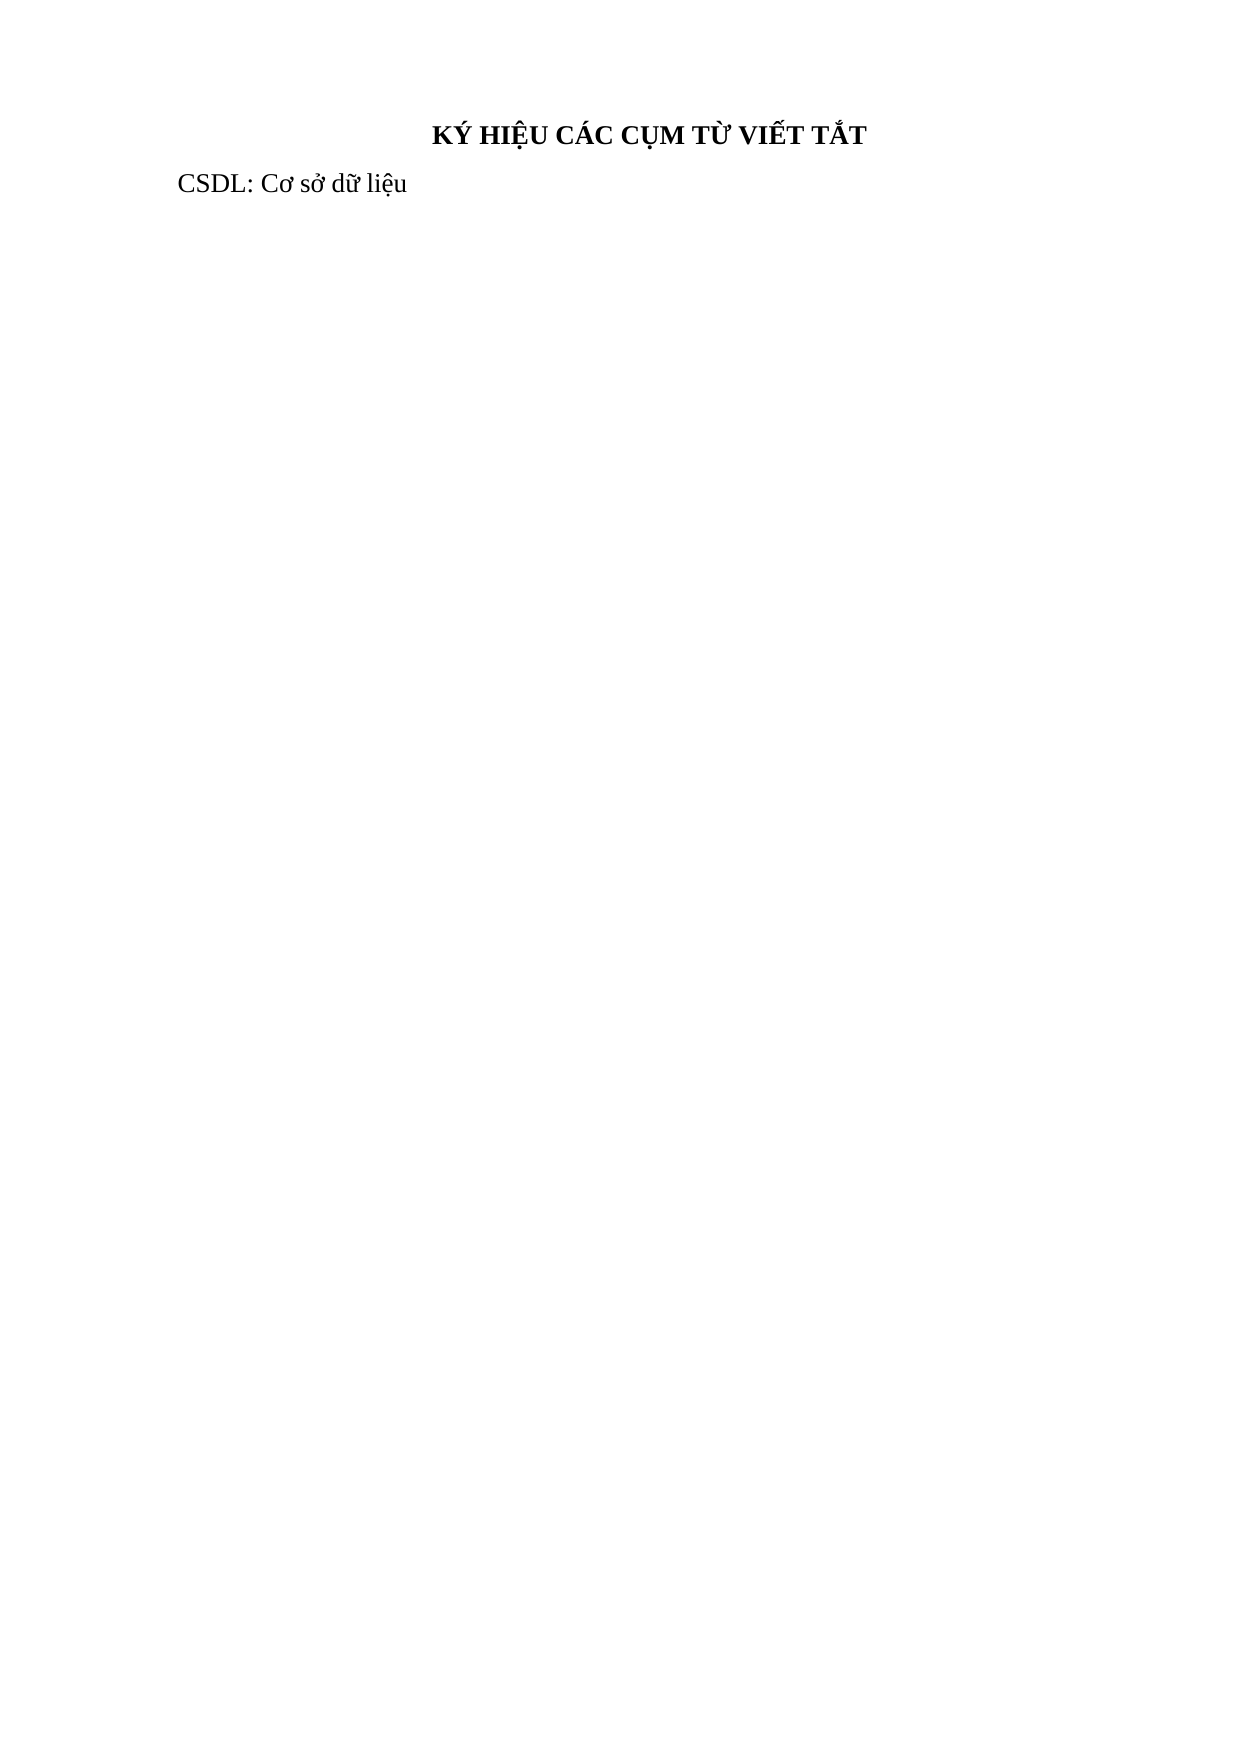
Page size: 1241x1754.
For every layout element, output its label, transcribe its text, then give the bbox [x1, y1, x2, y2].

text KÝ HIỆU CÁC CỤM TỪ VIẾT TẮT [177, 119, 1122, 151]
text CSDL: Cơ sở dữ liệu [177, 167, 1122, 198]
